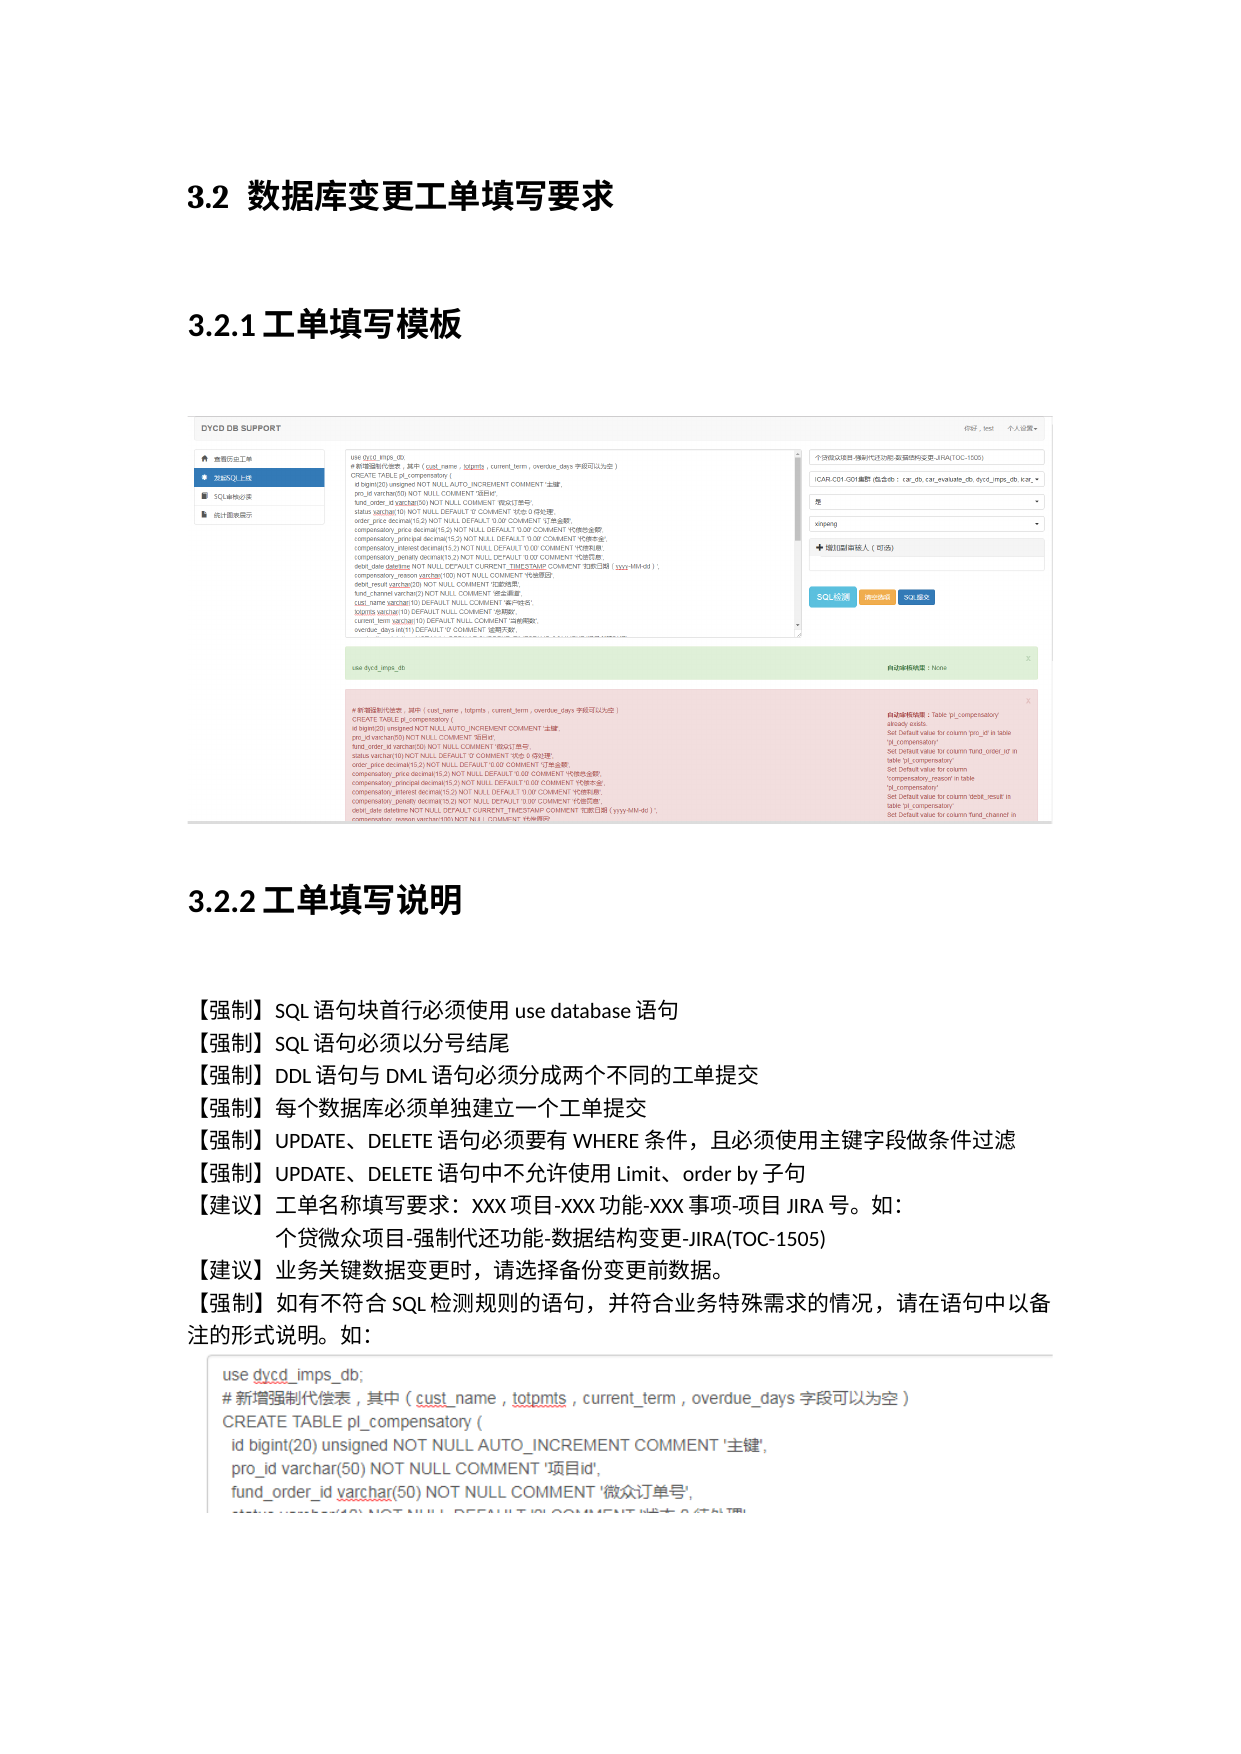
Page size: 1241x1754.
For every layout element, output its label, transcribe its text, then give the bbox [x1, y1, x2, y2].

picture [187, 1350, 1053, 1513]
text 【强制】UPDATE、DELETE语句必须要有WHERE 条件，且必须使用主键字段做条件过滤 [187, 1123, 1053, 1156]
subtitle 工单填写说明 [187, 866, 1053, 931]
text 【强制】每个数据库必须单独建立一个工单提交 [187, 1091, 1053, 1123]
text 个贷微众项目-强制代还功能-数据结构变更-JIRA(TOC-1505) [231, 1221, 1053, 1253]
subtitle 工单填写模板 [187, 289, 1053, 354]
text 【强制】SQL语句必须以分号结尾 [187, 1026, 1053, 1058]
picture [187, 416, 1053, 824]
text 【建议】工单名称填写要求：XXX项目-XXX功能-XXX事项-项目JIRA号。如： [187, 1188, 1053, 1221]
text 【强制】UPDATE、DELETE语句中不允许使用Limit、order by子句 [187, 1156, 1053, 1188]
text 【建议】业务关键数据变更时，请选择备份变更前数据。 [187, 1253, 1053, 1286]
text 【强制】如有不符合SQL检测规则的语句，并符合业务特殊需求的情况，请在语句中以备注的形式说明。如： [187, 1286, 1053, 1350]
text 【强制】SQL语句块首行必须使用use database语句 [187, 993, 1053, 1026]
text 【强制】DDL语句与DML语句必须分成两个不同的工单提交 [187, 1058, 1053, 1091]
subtitle 数据库变更工单填写要求 [187, 162, 1053, 227]
